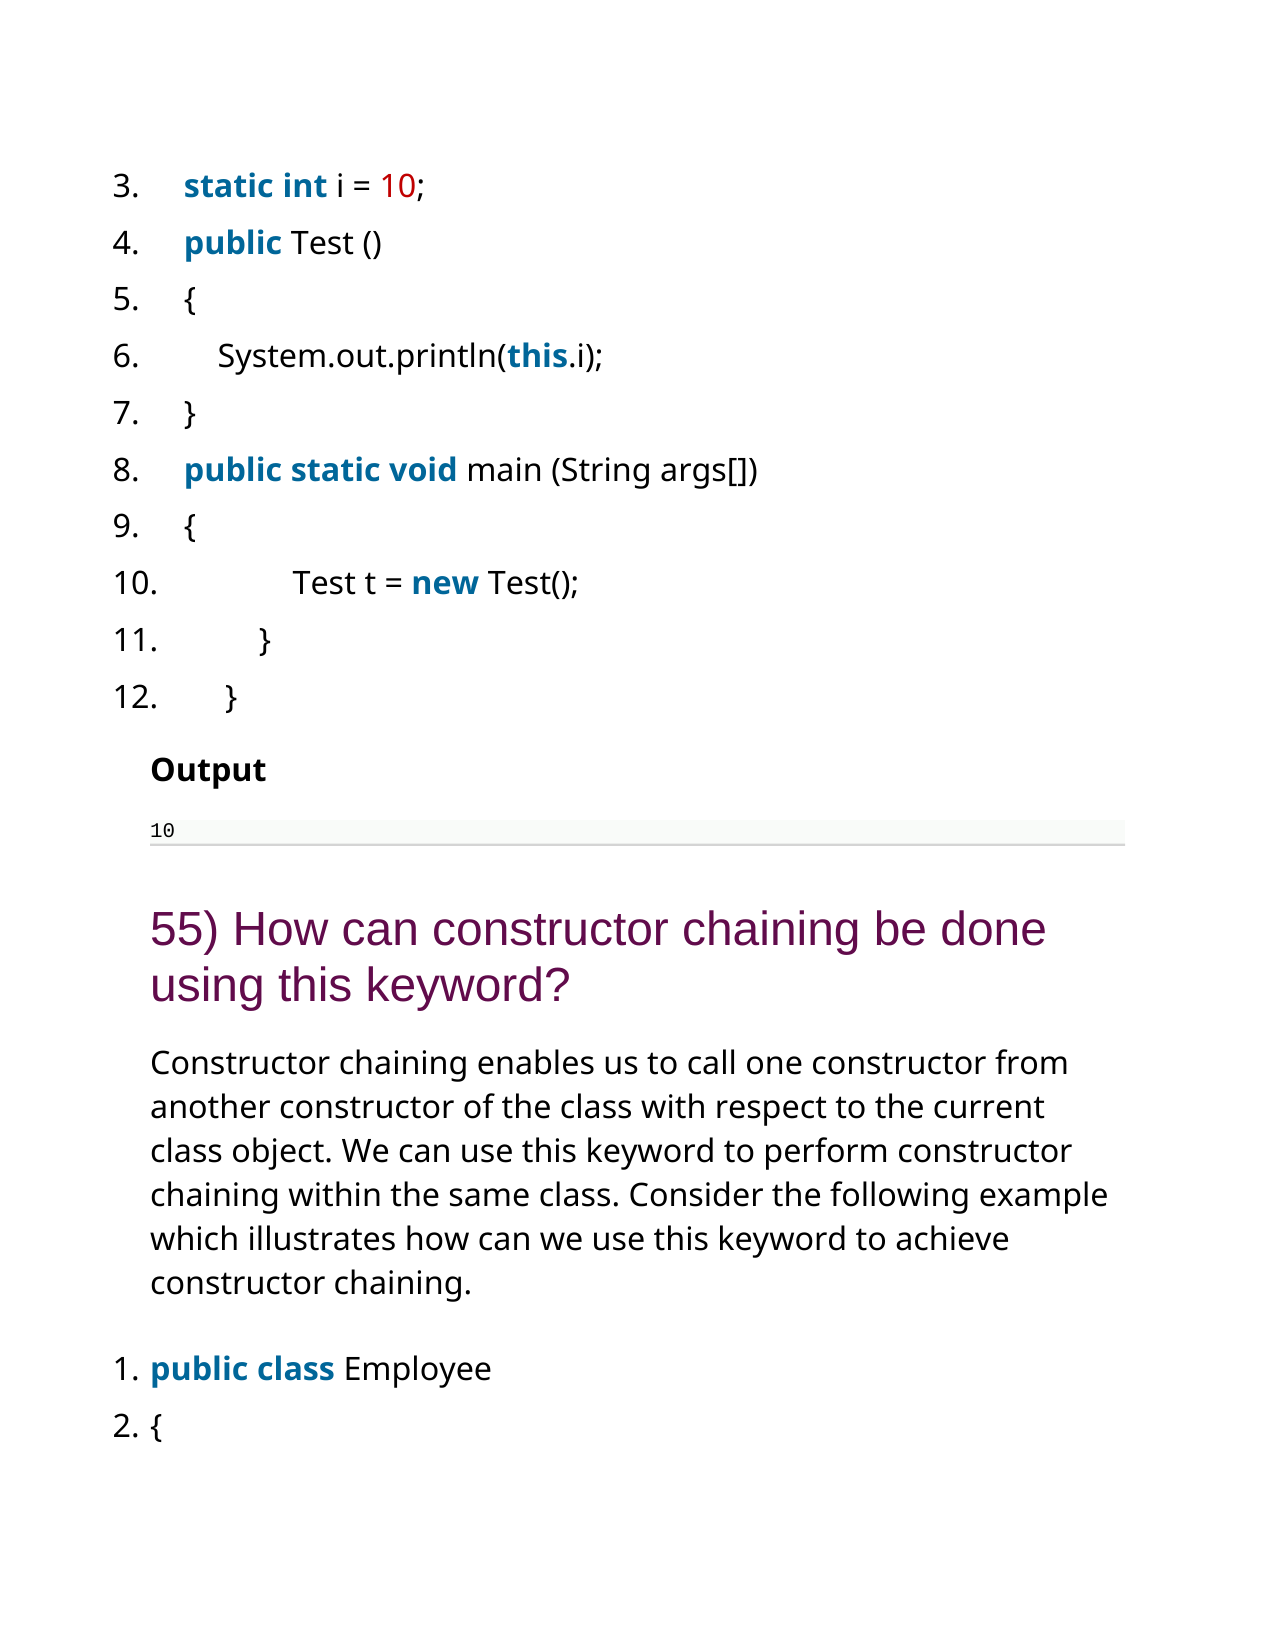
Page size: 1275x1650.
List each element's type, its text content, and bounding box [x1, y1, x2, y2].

text Constructor chaining enables us to call one constructor from another constructor of the class with respect to the current class object. We can use this keyword to perform constructor chaining within the same class. Consider the following example which illustrates how can we use this keyword to achieve constructor chaining. [150, 1040, 1125, 1304]
list } [112, 604, 1125, 661]
text 10 [150, 820, 1125, 843]
list public class Employee [112, 1333, 1125, 1390]
list { [112, 1390, 1125, 1447]
text 55) How can constructor chaining be done using this keyword? [150, 901, 1125, 1011]
text Output [150, 747, 1125, 791]
list public Test () [112, 207, 1125, 263]
list { [112, 263, 1125, 320]
list } [112, 661, 1125, 718]
list System.out.println(this.i); [112, 320, 1125, 377]
list Test t = new Test(); [112, 547, 1125, 604]
list static int i = 10; [112, 150, 1125, 207]
list { [112, 491, 1125, 547]
list } [112, 377, 1125, 434]
list public static void main (String args[]) [112, 434, 1125, 491]
